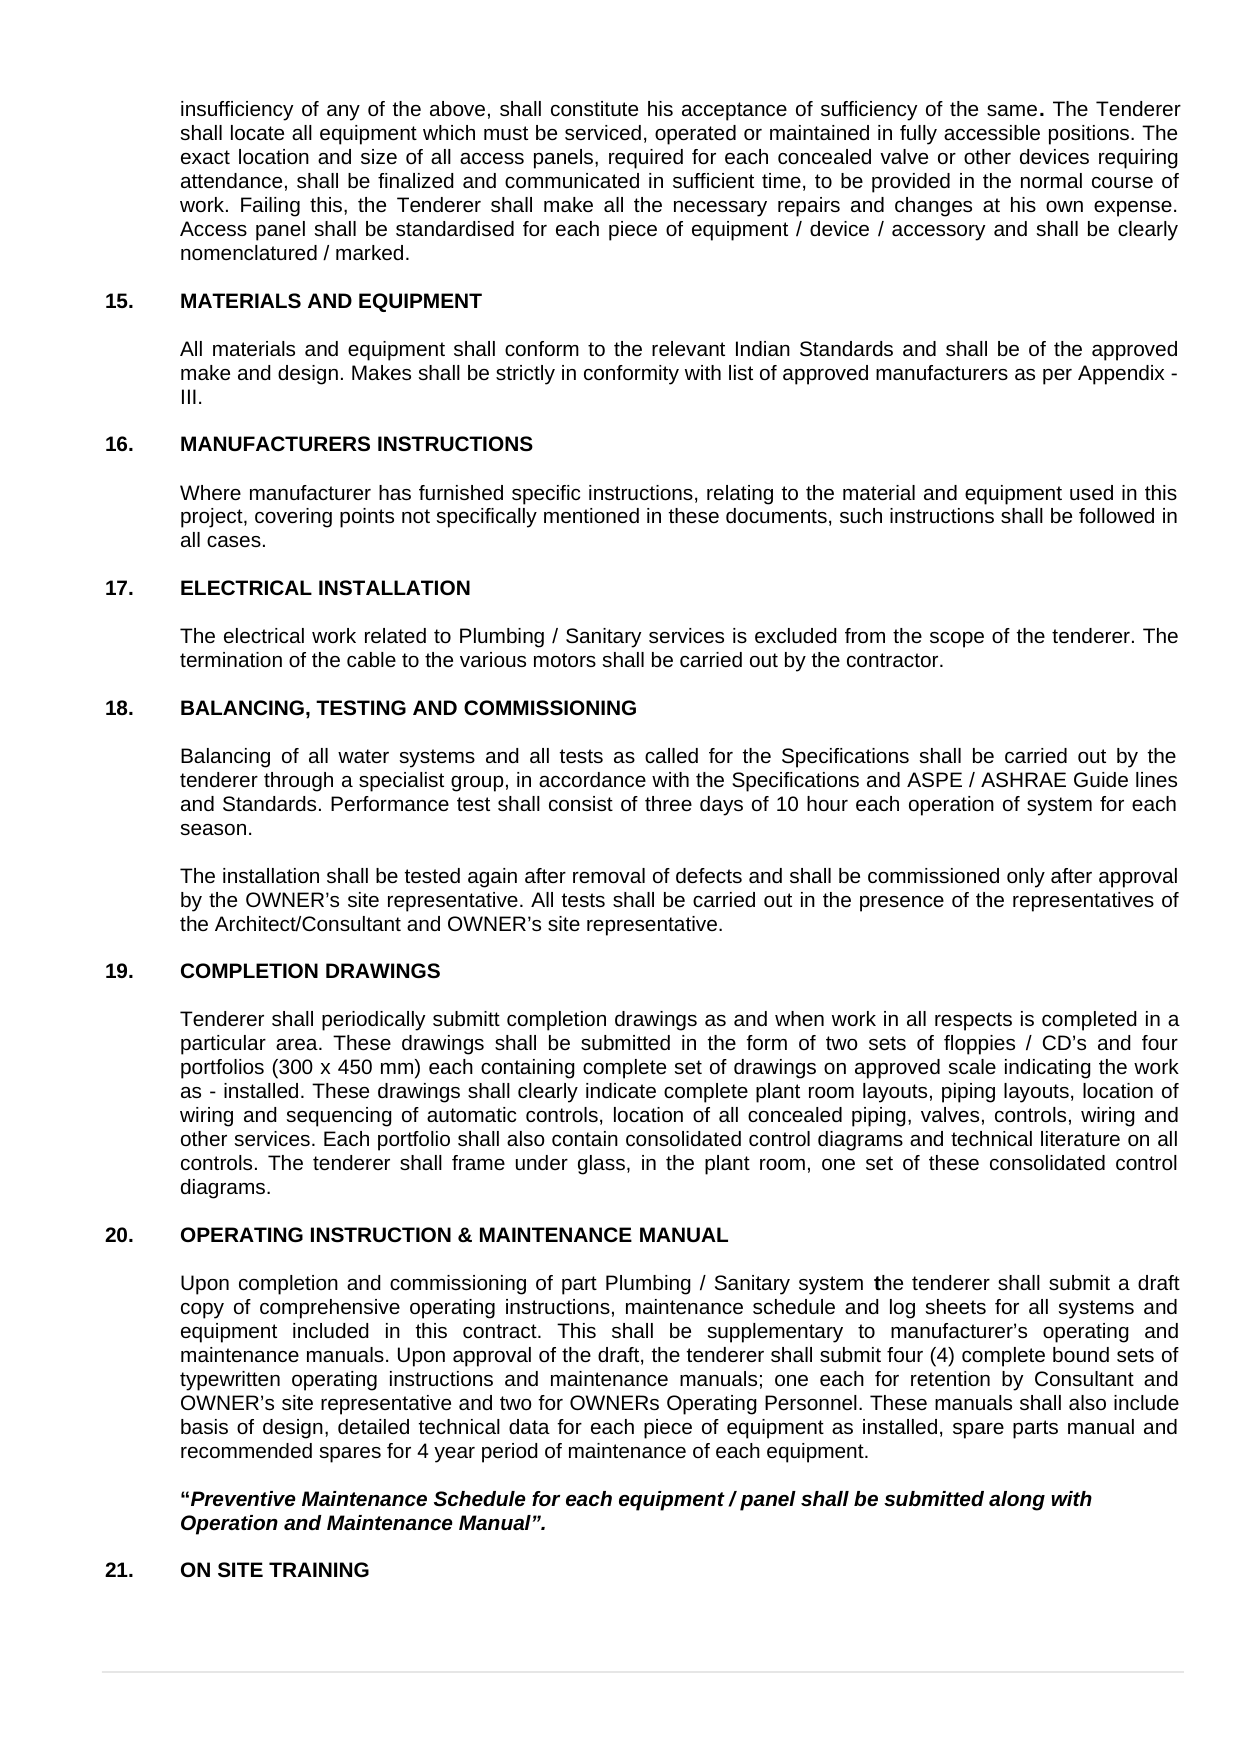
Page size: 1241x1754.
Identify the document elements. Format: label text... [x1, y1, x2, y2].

text The installation shall be tested again after removal of defects and shall be commissioned only after approval by the OWNER’s site representative. All tests shall be carried out in the presence of the representatives of the Architect/Consultant and OWNER’s site representative. [180, 863, 1180, 935]
subtitle OPERATING INSTRUCTION & MAINTENANCE MANUAL [105, 1223, 1219, 1247]
text Balancing of all water systems and all tests as called for the Specifications shall be carried out by the tenderer through a specialist group, in accordance with the Specifications and ASPE / ASHRAE Guide lines and Standards. Performance test shall consist of three days of 10 hour each operation of system for each season. [180, 744, 1179, 839]
subtitle MANUFACTURERS INSTRUCTIONS [105, 432, 1219, 456]
text insufficiency of any of the above, shall constitute his acceptance of sufficiency of the same. The Tenderer shall locate all equipment which must be serviced, operated or maintained in fully accessible positions. The exact location and size of all access panels, required for each concealed valve or other devices requiring attendance, shall be finalized and communicated in sufficient time, to be provided in the normal course of work. Failing this, the Tenderer shall make all the necessary repairs and changes at his own expense. Access panel shall be standardised for each piece of equipment / device / accessory and shall be clearly nomenclatured / marked. [180, 97, 1180, 264]
text The electrical work related to Plumbing / Sanitary services is excluded from the scope of the tenderer. The termination of the cable to the various motors shall be carried out by the contractor. [180, 624, 1181, 672]
subtitle ELECTRICAL INSTALLATION [105, 576, 1219, 600]
text Where manufacturer has furnished specific instructions, relating to the material and equipment used in this project, covering points not specifically mentioned in these documents, such instructions shall be followed in all cases. [180, 480, 1179, 552]
list ON SITE TRAINING [105, 1558, 1219, 1582]
text Tenderer shall periodically submitt completion drawings as and when work in all respects is completed in a particular area. These drawings shall be submitted in the form of two sets of floppies / CD’s and four portfolios (300 x 450 mm) each containing complete set of drawings on approved scale indicating the work as - installed. These drawings shall clearly indicate complete plant room layouts, piping layouts, location of wiring and sequencing of automatic controls, location of all concealed piping, valves, controls, wiring and other services. Each portfolio shall also contain consolidated control diagrams and technical literature on all controls. The tenderer shall frame under glass, in the plant room, one set of these consolidated control diagrams. [180, 1007, 1180, 1199]
subtitle “Preventive Maintenance Schedule for each equipment / panel shall be submitted along with [180, 1486, 1219, 1510]
text Operation and Maintenance Manual”. [180, 1510, 1219, 1534]
subtitle MATERIALS AND EQUIPMENT [105, 288, 1219, 312]
text All materials and equipment shall conform to the relevant Indian Standards and shall be of the approved make and design. Makes shall be strictly in conformity with list of approved manufacturers as per Appendix - III. [180, 337, 1181, 408]
text Upon completion and commissioning of part Plumbing / Sanitary system the tenderer shall submit a draft copy of comprehensive operating instructions, maintenance schedule and log sheets for all systems and equipment included in this contract. This shall be supplementary to manufacturer’s operating and maintenance manuals. Upon approval of the draft, the tenderer shall submit four (4) complete bound sets of typewritten operating instructions and maintenance manuals; one each for retention by Consultant and OWNER’s site representative and two for OWNERs Operating Personnel. These manuals shall also include basis of design, detailed technical data for each piece of equipment as installed, spare parts manual and recommended spares for 4 year period of maintenance of each equipment. [180, 1271, 1180, 1462]
subtitle COMPLETION DRAWINGS [105, 959, 1219, 983]
subtitle BALANCING, TESTING AND COMMISSIONING [105, 696, 1219, 720]
